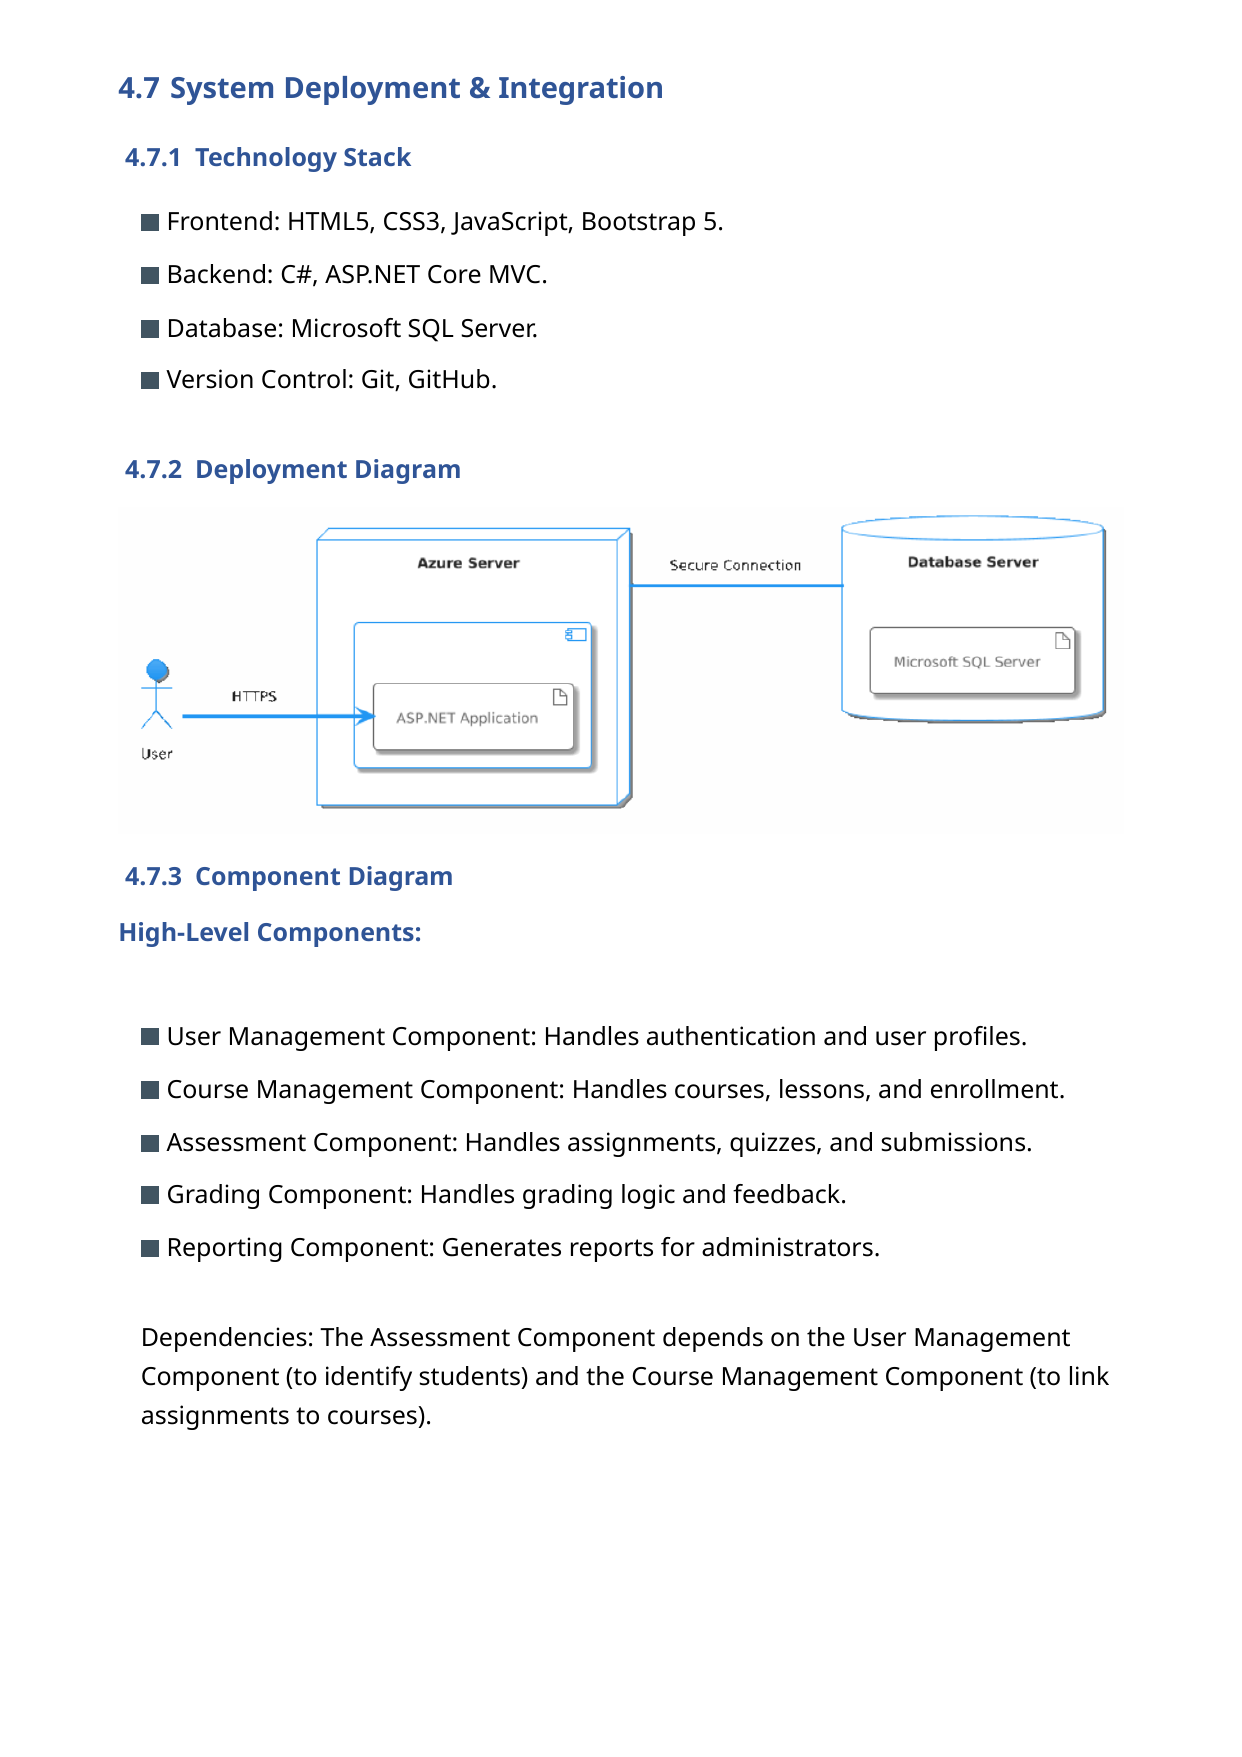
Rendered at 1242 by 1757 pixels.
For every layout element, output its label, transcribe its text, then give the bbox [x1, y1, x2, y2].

picture [141, 320, 159, 338]
picture [141, 1081, 159, 1099]
list Backend: C#, ASP.NET Core MVC. [141, 257, 1124, 291]
picture [141, 372, 159, 389]
list Database: Microsoft SQL Server. [141, 311, 1124, 344]
list User Management Component: Handles authentication and user profiles. [141, 1018, 1124, 1052]
text 4.7.3 Component Diagram [125, 859, 1124, 893]
list Course Management Component: Handles courses, lessons, and enrollment. [141, 1072, 1124, 1106]
picture [141, 214, 159, 231]
text Dependencies: The Assessment Component depends on the User Management Component (to identify students) and the Course Management Component (to link assignments to courses). [141, 1320, 1124, 1432]
picture [141, 1186, 159, 1204]
subtitle High-Level Components: [118, 915, 1124, 949]
list Reporting Component: Generates reports for administrators. [141, 1230, 1124, 1264]
picture [141, 1135, 159, 1152]
picture [141, 267, 159, 284]
text 4.7.2 Deployment Diagram [125, 452, 1124, 486]
list System Deployment & Integration [118, 67, 1124, 107]
list Assessment Component: Handles assignments, quizzes, and submissions. [141, 1125, 1124, 1159]
picture [141, 1240, 159, 1257]
list Version Control: Git, GitHub. [141, 362, 1124, 396]
picture [118, 507, 1124, 834]
list Grading Component: Handles grading logic and feedback. [141, 1177, 1124, 1211]
text 4.7.1 Technology Stack [125, 140, 1124, 174]
list Frontend: HTML5, CSS3, JavaScript, Bootstrap 5. [141, 204, 1124, 238]
picture [141, 1028, 159, 1045]
